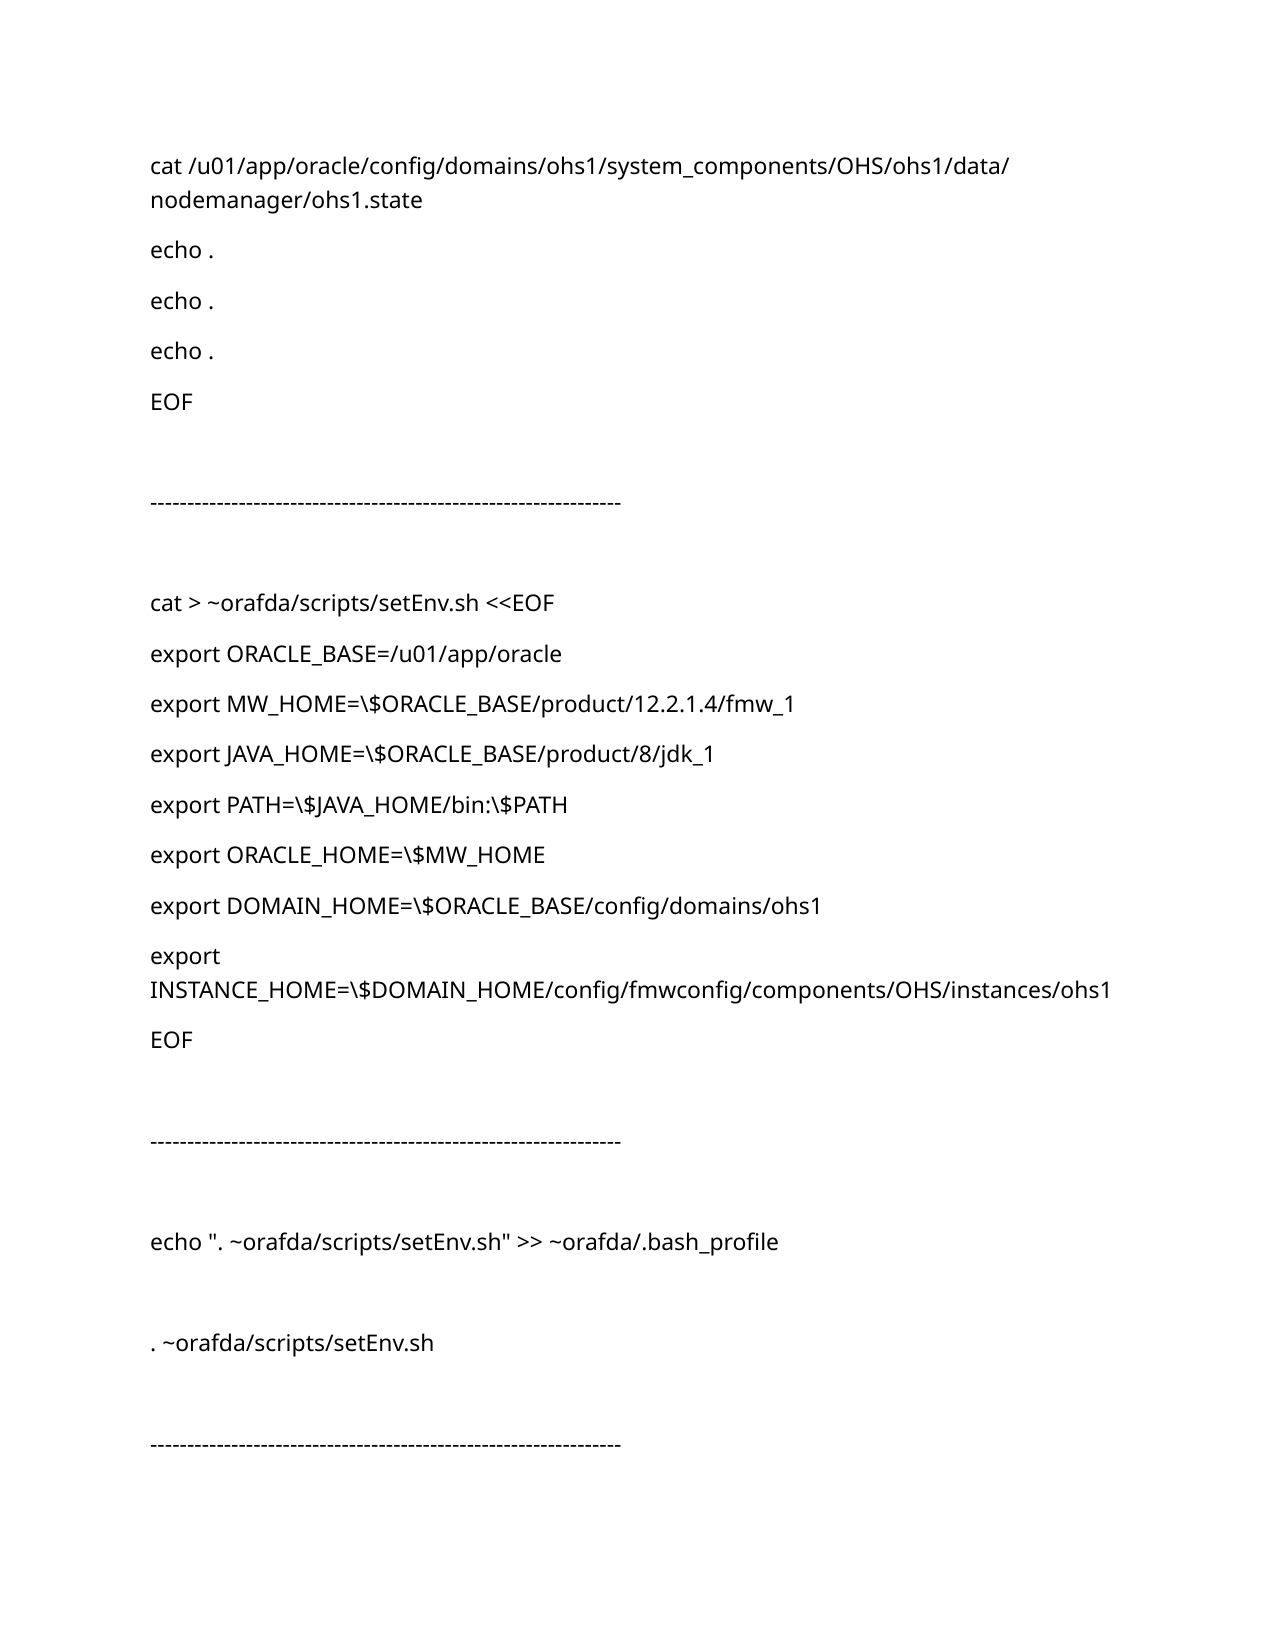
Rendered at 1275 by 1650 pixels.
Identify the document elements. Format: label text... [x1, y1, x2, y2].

text EOF [150, 385, 1125, 417]
text export JAVA_HOME=\$ORACLE_BASE/product/8/jdk_1 [150, 738, 1125, 769]
text echo ". ~orafda/scripts/setEnv.sh" >> ~orafda/.bash_profile [150, 1226, 1125, 1257]
text export INSTANCE_HOME=\$DOMAIN_HOME/config/fmwconfig/components/OHS/instances/ohs1 [150, 940, 1125, 1005]
text export ORACLE_HOME=\$MW_HOME [150, 839, 1125, 870]
text echo . [150, 335, 1125, 366]
text ---------------------------------------------------------------- [150, 1427, 1125, 1459]
text cat > ~orafda/scripts/setEnv.sh <<EOF [150, 587, 1125, 618]
text export MW_HOME=\$ORACLE_BASE/product/12.2.1.4/fmw_1 [150, 688, 1125, 719]
text export PATH=\$JAVA_HOME/bin:\$PATH [150, 789, 1125, 820]
text EOF [150, 1024, 1125, 1055]
text export ORACLE_BASE=/u01/app/oracle [150, 637, 1125, 669]
text echo . [150, 234, 1125, 265]
text export DOMAIN_HOME=\$ORACLE_BASE/config/domains/ohs1 [150, 889, 1125, 921]
text ---------------------------------------------------------------- [150, 1125, 1125, 1156]
text . ~orafda/scripts/setEnv.sh [150, 1327, 1125, 1358]
text cat /u01/app/oracle/config/domains/ohs1/system_components/OHS/ohs1/data/nodemanager/ohs1.state [150, 150, 1125, 215]
text ---------------------------------------------------------------- [150, 486, 1125, 517]
text echo . [150, 284, 1125, 316]
